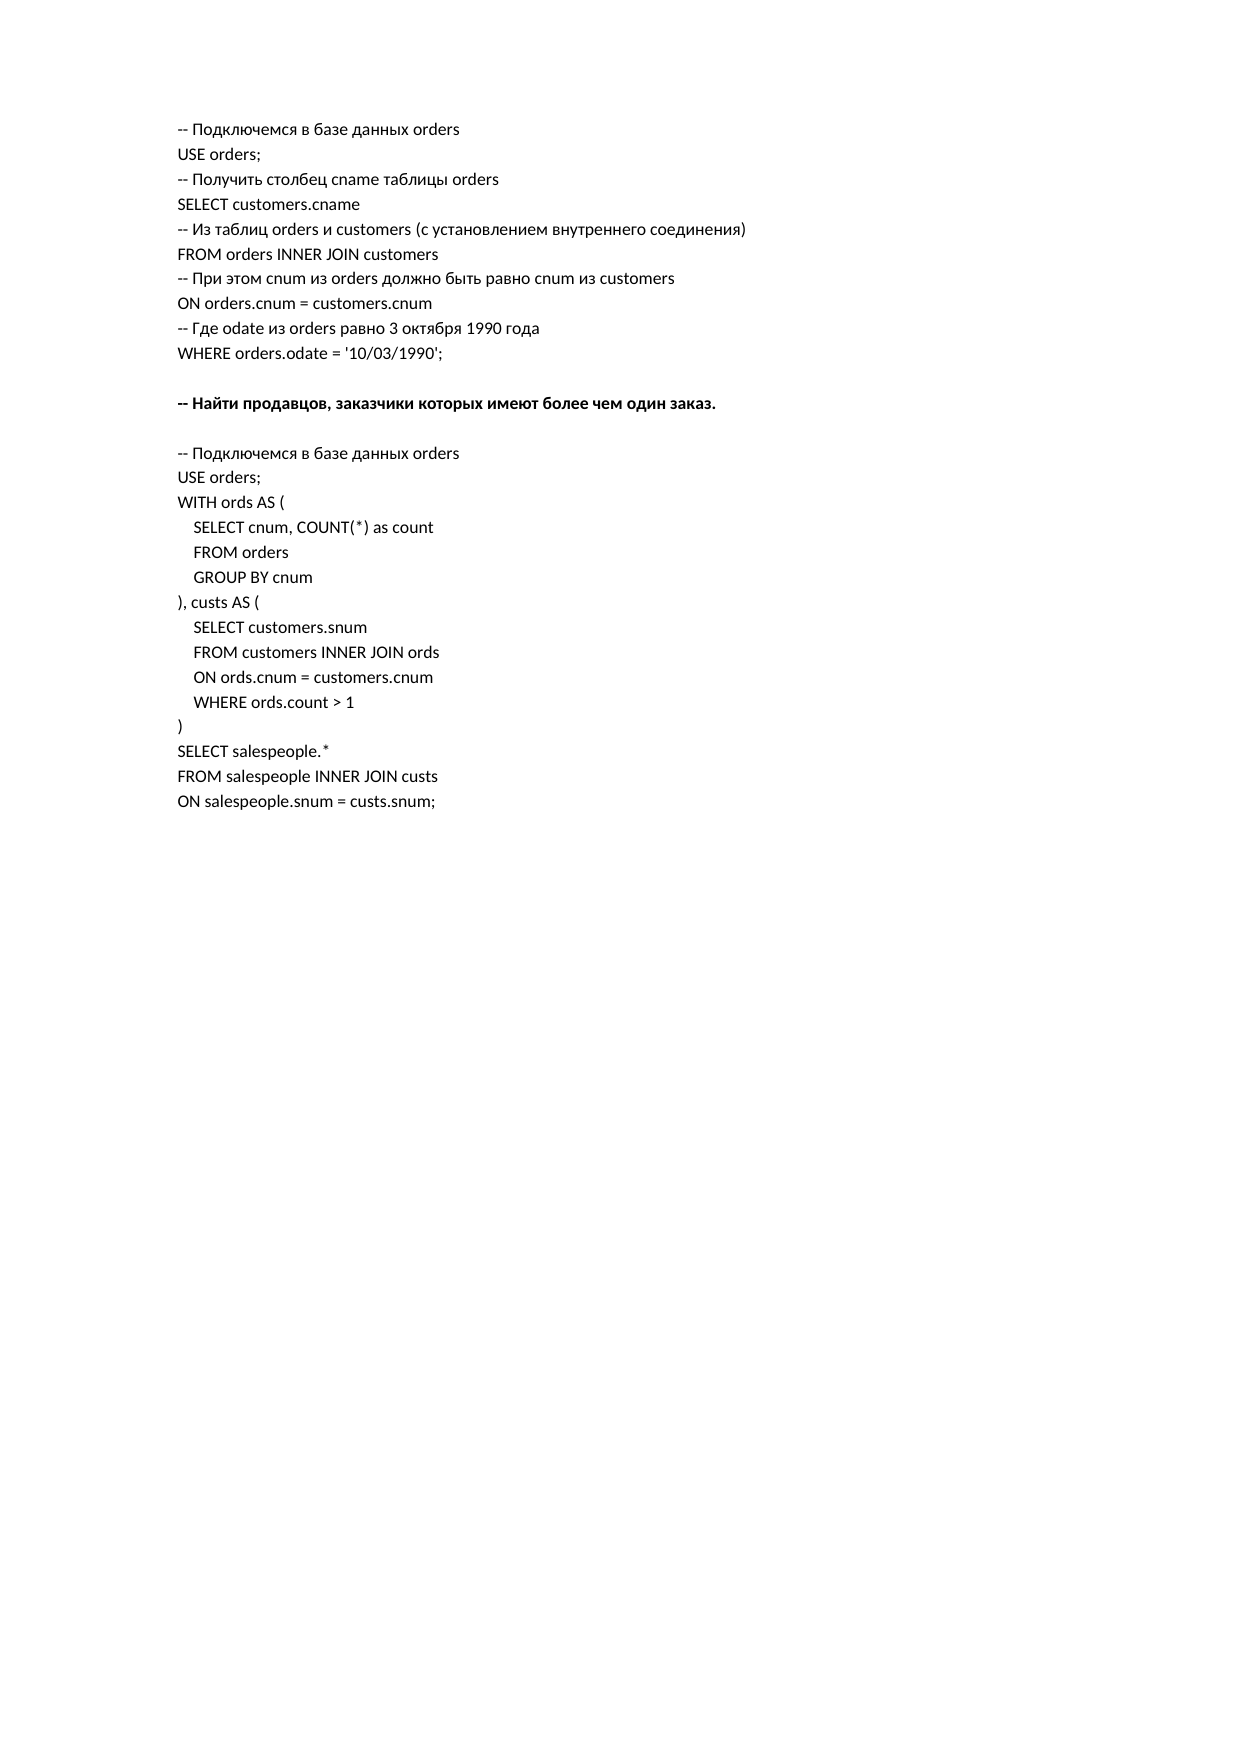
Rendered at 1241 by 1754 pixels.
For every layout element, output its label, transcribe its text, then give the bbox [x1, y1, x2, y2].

text FROM orders INNER JOIN customers [177, 243, 1152, 264]
text WHERE orders.odate = '10/03/1990'; [177, 342, 1152, 364]
text SELECT cnum, COUNT(*) as count [177, 516, 1152, 538]
text -- Найти продавцов, заказчики которых имеют более чем один заказ. [177, 392, 1152, 414]
text -- Подключемся в базе данных orders [177, 442, 1152, 463]
text -- Получить столбец cname таблицы orders [177, 168, 1152, 189]
text -- Из таблиц orders и customers (с установлением внутреннего соединения) [177, 218, 1152, 239]
text SELECT customers.cname [177, 193, 1152, 214]
text USE orders; [177, 143, 1152, 165]
text GROUP BY cnum [177, 566, 1152, 588]
text ) [177, 716, 1152, 737]
text -- Подключемся в базе данных orders [177, 118, 1152, 140]
text FROM salespeople INNER JOIN custs [177, 765, 1152, 787]
text ON salespeople.snum = custs.snum; [177, 790, 1152, 812]
text ON ords.cnum = customers.cnum [177, 666, 1152, 687]
text FROM customers INNER JOIN ords [177, 641, 1152, 663]
text WHERE ords.count > 1 [177, 691, 1152, 712]
text FROM orders [177, 541, 1152, 563]
text WITH ords AS ( [177, 492, 1152, 513]
text ON orders.cnum = customers.cnum [177, 292, 1152, 314]
text SELECT salespeople.* [177, 741, 1152, 762]
text USE orders; [177, 467, 1152, 488]
text SELECT customers.snum [177, 616, 1152, 638]
text -- Где odate из orders равно 3 октября 1990 года [177, 317, 1152, 339]
text ), custs AS ( [177, 591, 1152, 613]
text -- При этом cnum из orders должно быть равно cnum из customers [177, 267, 1152, 289]
